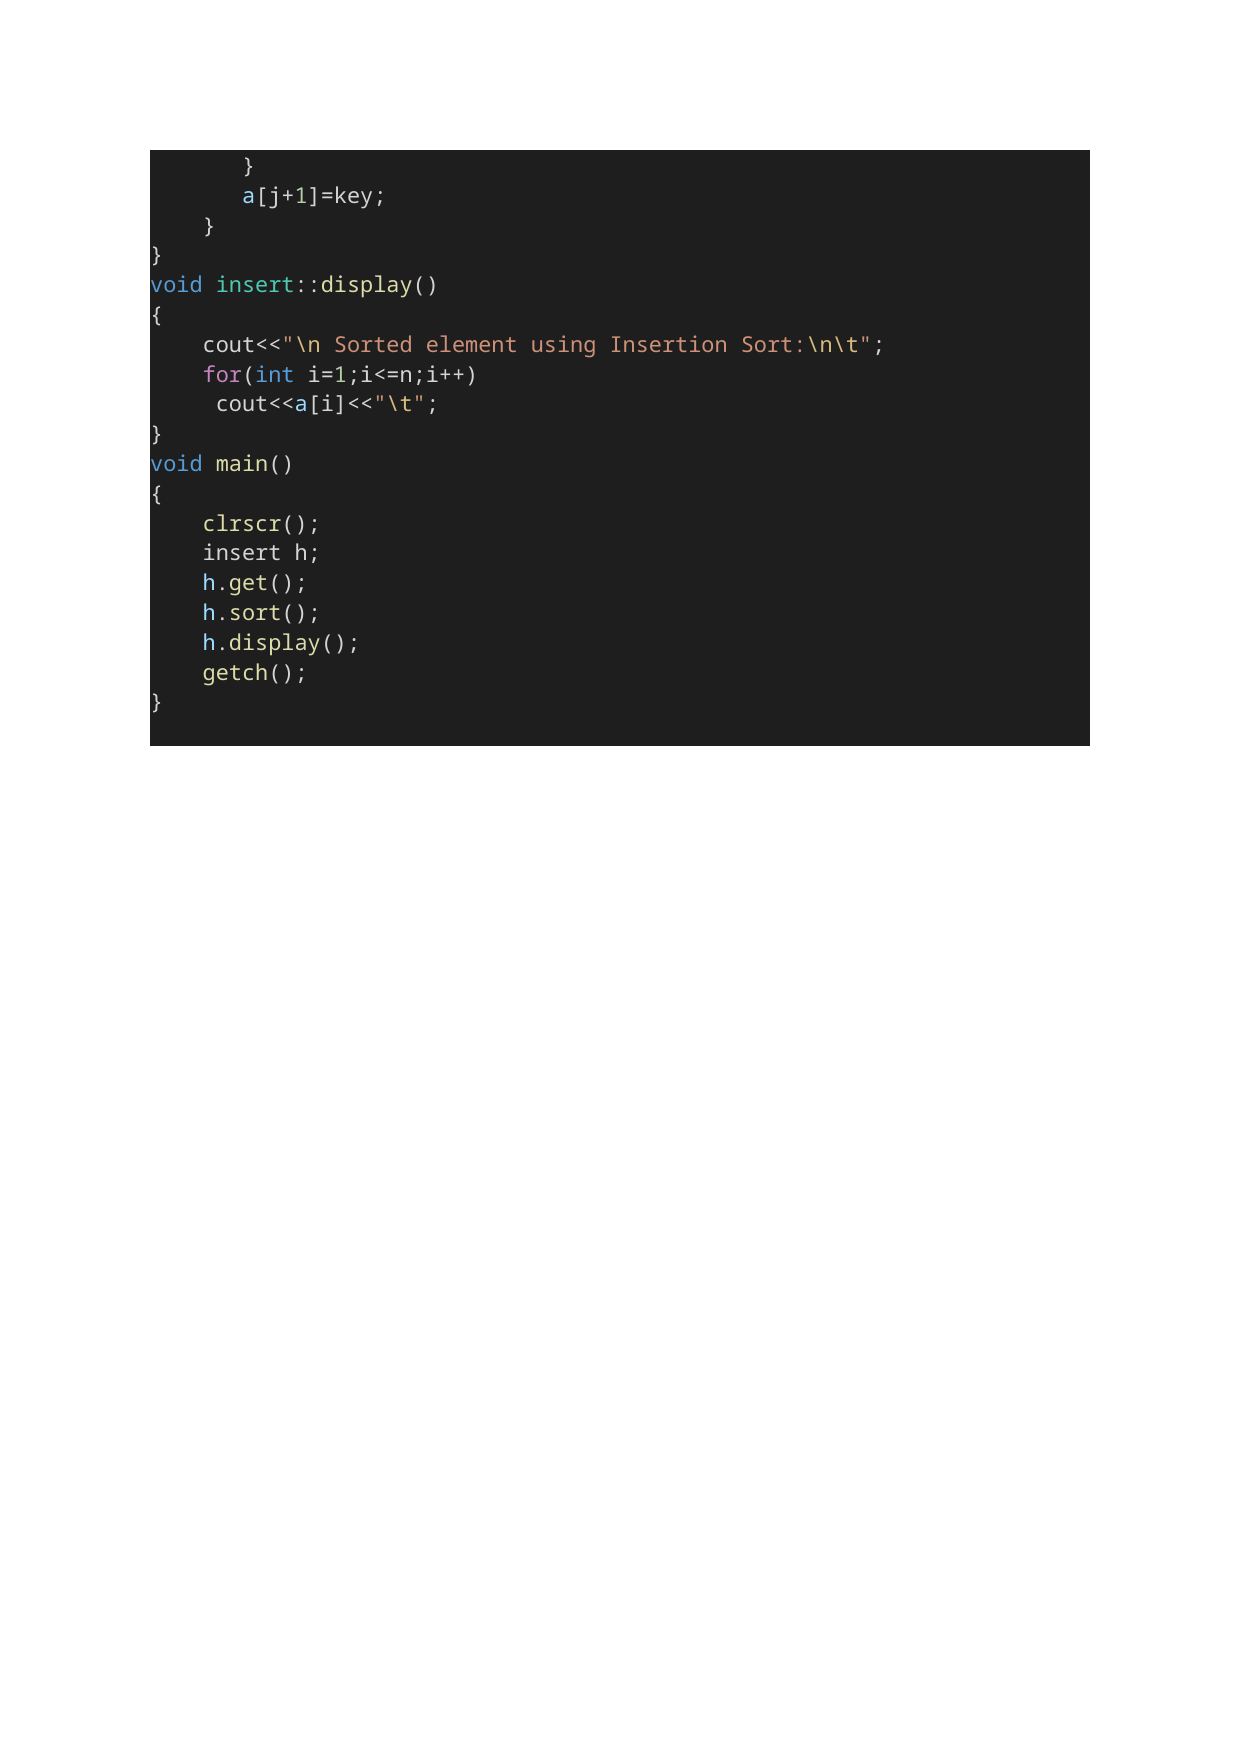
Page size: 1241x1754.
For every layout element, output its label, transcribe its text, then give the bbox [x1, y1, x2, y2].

text void main() [150, 448, 1090, 478]
text cout<<"\n Sorted element using Insertion Sort:\n\t"; [150, 329, 1090, 358]
text } [150, 418, 1090, 448]
text } [150, 686, 1090, 716]
text { [150, 299, 1090, 329]
text } [150, 150, 1090, 180]
text a[j+1]=key; [150, 180, 1090, 209]
text getch(); [150, 656, 1090, 686]
text h.display(); [150, 627, 1090, 656]
text h.sort(); [150, 597, 1090, 627]
text void insert::display() [150, 269, 1090, 299]
text clrscr(); [150, 507, 1090, 537]
text cout<<a[i]<<"\t"; [150, 388, 1090, 418]
text h.get(); [150, 567, 1090, 597]
text } [150, 239, 1090, 269]
text insert h; [150, 537, 1090, 567]
text { [150, 478, 1090, 507]
text } [150, 209, 1090, 239]
text for(int i=1;i<=n;i++) [150, 358, 1090, 388]
